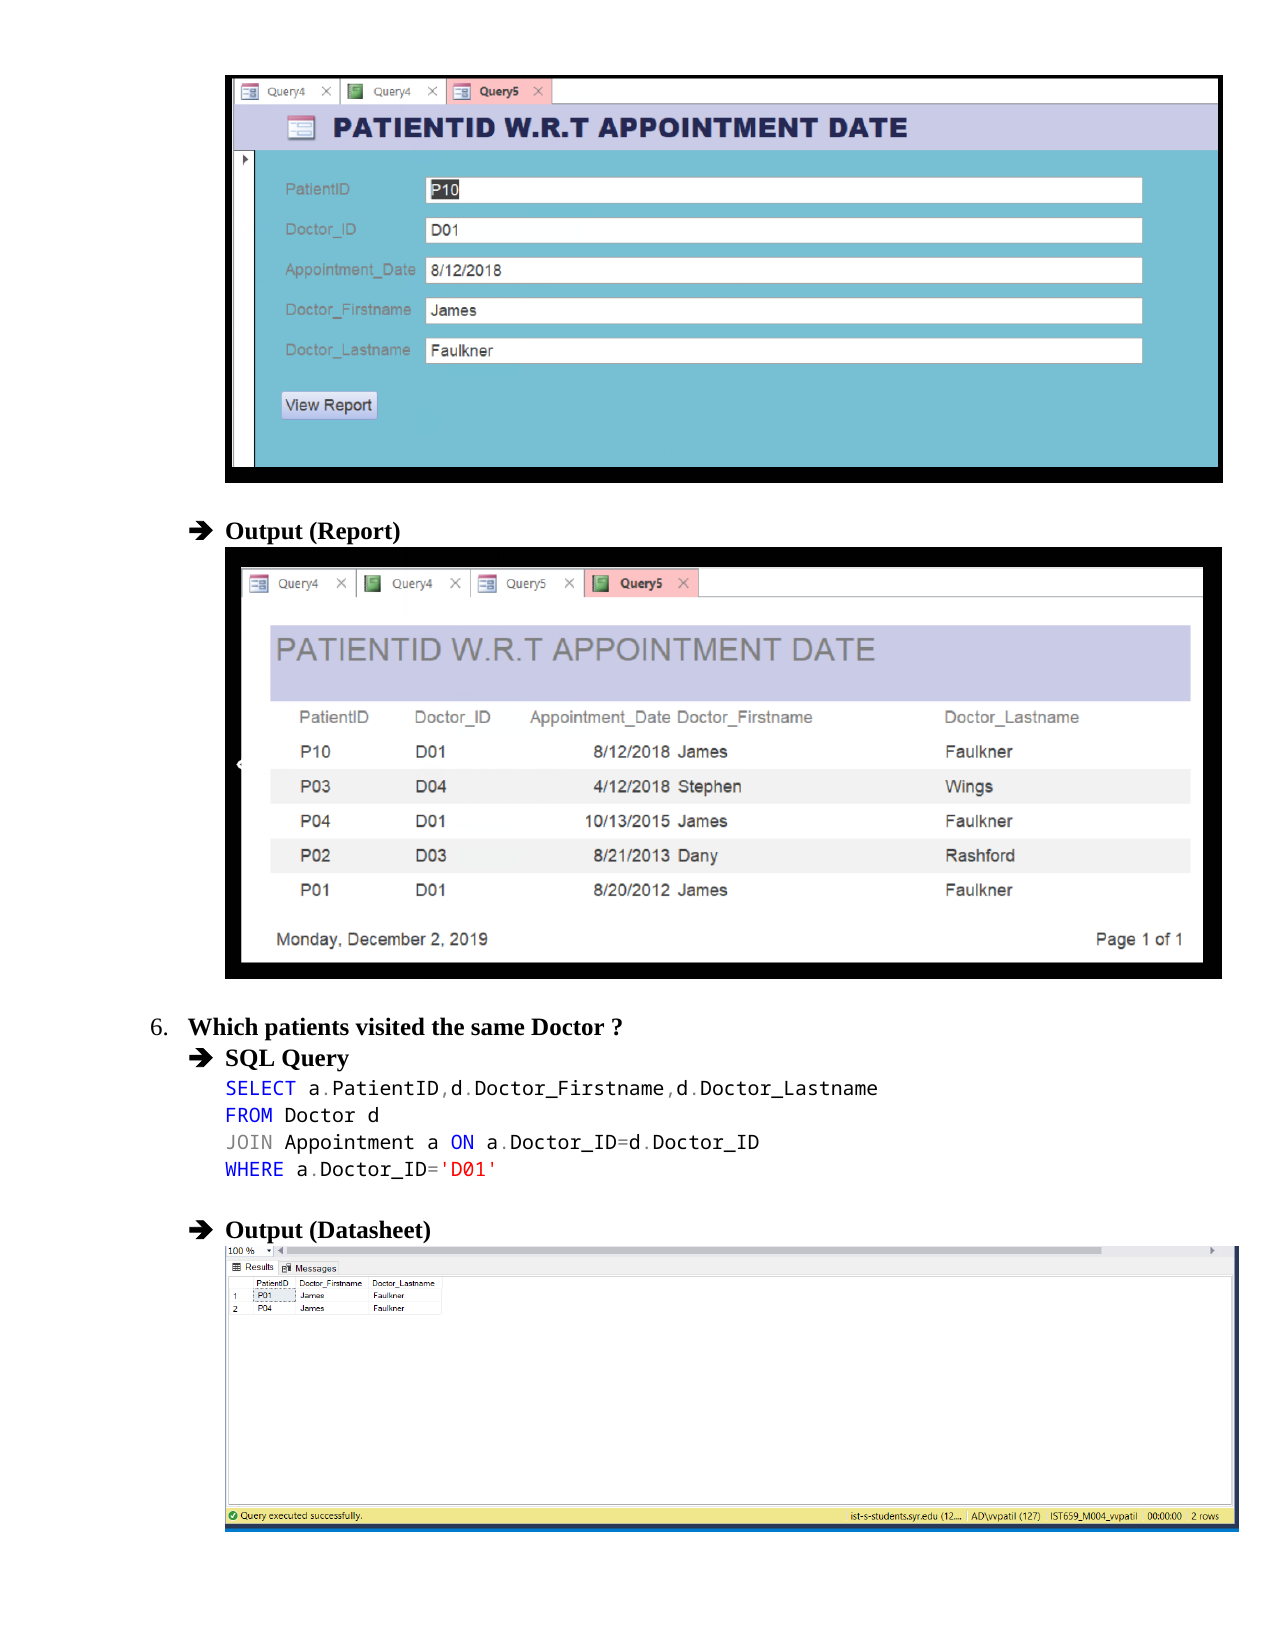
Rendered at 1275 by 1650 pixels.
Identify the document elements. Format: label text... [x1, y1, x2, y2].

picture [225, 1246, 1239, 1532]
list SELECT a.PatientID,d.Doctor_Firstname,d.Doctor_Lastname [225, 1074, 1200, 1101]
picture [225, 547, 1222, 979]
list WHERE a.Doctor_ID='D01' [225, 1155, 1200, 1182]
list Output (Datasheet) [187, 1215, 1200, 1244]
list Which patients visited the same Doctor ? [150, 1012, 1200, 1041]
list SQL Query [187, 1043, 1200, 1072]
picture [225, 75, 1223, 483]
list Output (Report) [187, 516, 1200, 545]
list FROM Doctor d [225, 1101, 1200, 1128]
list JOIN Appointment a ON a.Doctor_ID=d.Doctor_ID [225, 1128, 1200, 1155]
